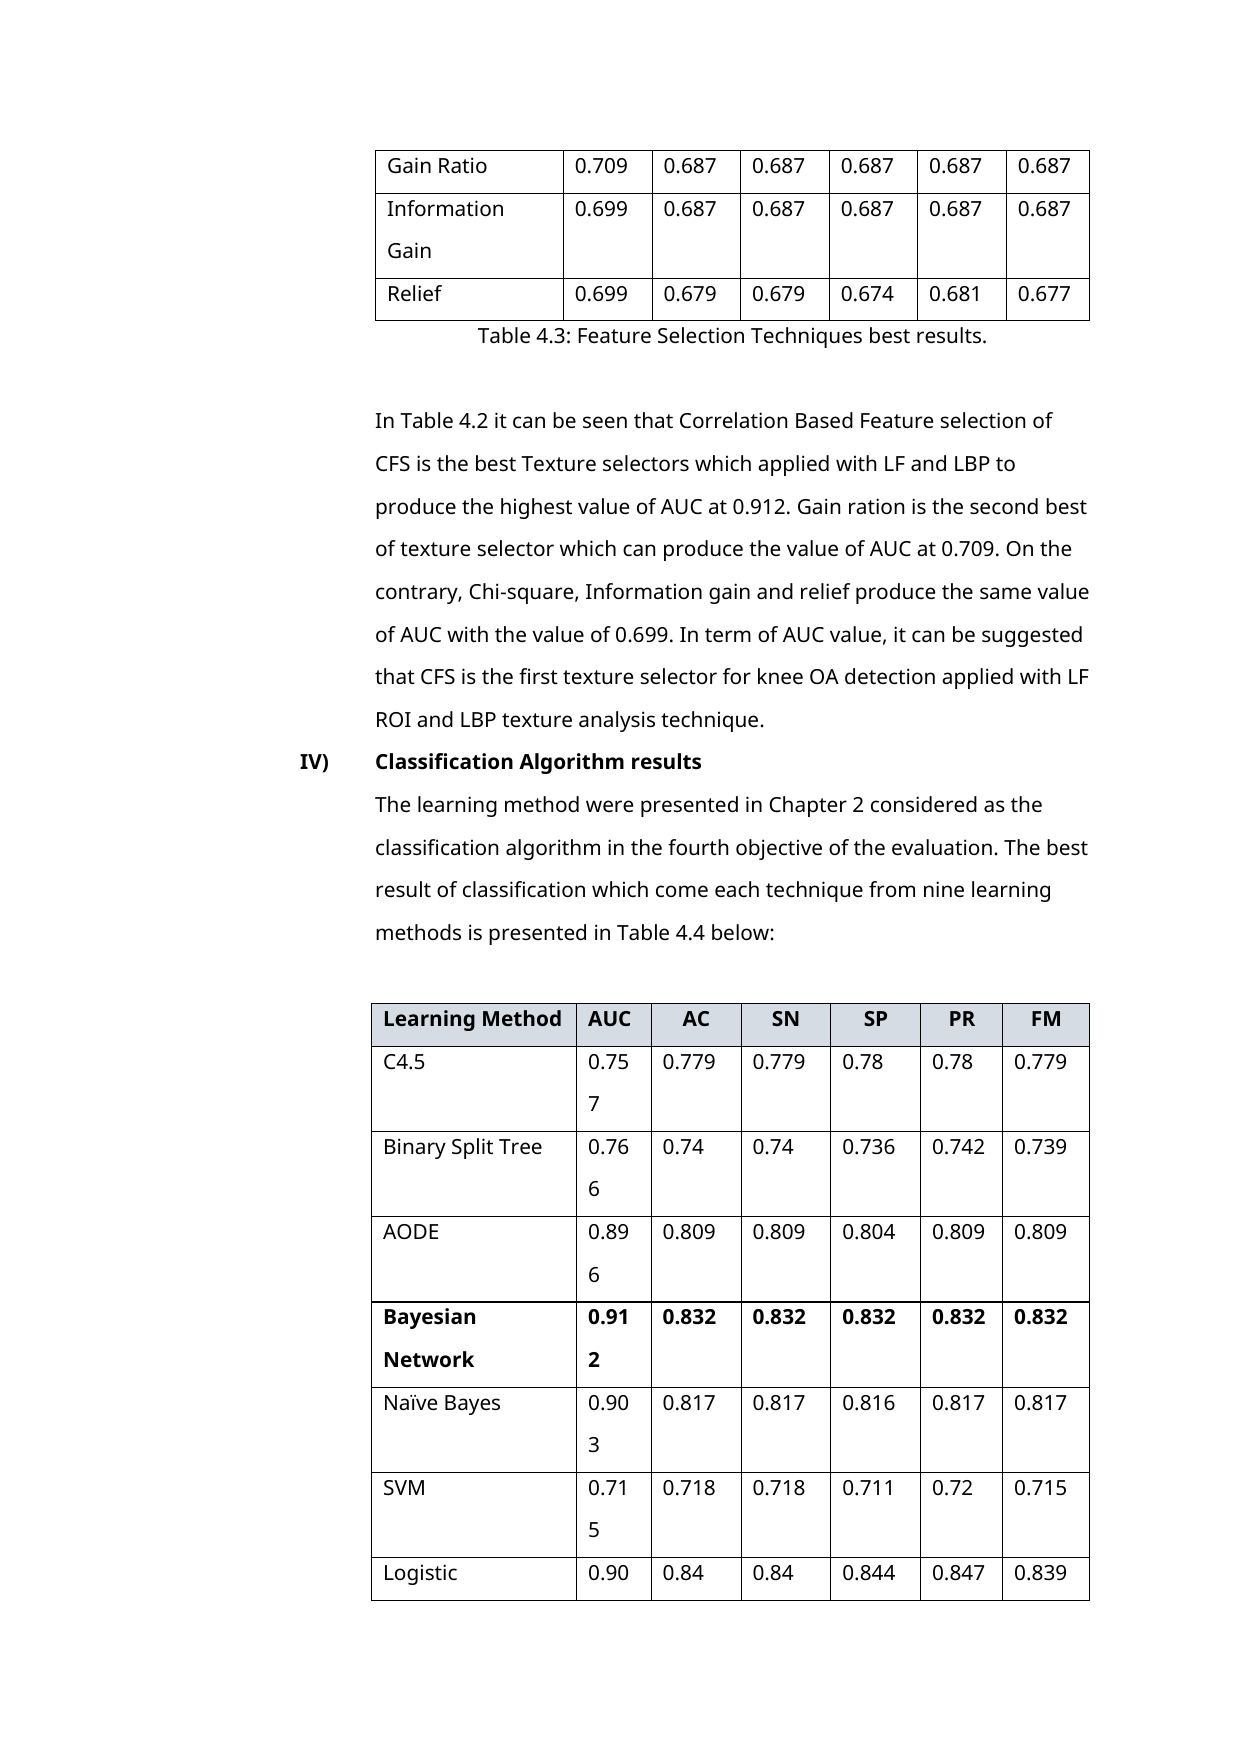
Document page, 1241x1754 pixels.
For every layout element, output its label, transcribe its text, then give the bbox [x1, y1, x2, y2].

table_header FM [1003, 1004, 1089, 1046]
table_cell 0.817 [921, 1388, 1002, 1472]
table_header Learning Method [372, 1004, 576, 1046]
table_cell Logistic Regression [372, 1558, 576, 1599]
table_header AC [652, 1004, 741, 1046]
table_cell 0.681 [918, 279, 1006, 320]
table_cell 0.84 [742, 1558, 830, 1599]
table_cell 0.687 [653, 151, 740, 193]
table_cell 0.817 [742, 1388, 830, 1472]
table_cell 0.736 [831, 1132, 920, 1216]
table_cell 0.832 [652, 1303, 741, 1387]
table_cell 0.912 [577, 1303, 651, 1387]
table_cell Naïve Bayes [372, 1388, 576, 1472]
table_cell 0.72 [921, 1473, 1002, 1557]
table_cell Bayesian Network [372, 1303, 576, 1387]
table_cell Gain Ratio [376, 151, 563, 193]
table_cell Binary Split Tree [372, 1132, 576, 1216]
table_cell 0.809 [1003, 1217, 1089, 1301]
table_cell 0.74 [652, 1132, 741, 1216]
table_cell 0.84 [652, 1558, 741, 1599]
table_cell 0.817 [1003, 1388, 1089, 1472]
table_cell 0.766 [577, 1132, 651, 1216]
table_cell 0.809 [921, 1217, 1002, 1301]
table_cell 0.699 [564, 194, 652, 278]
table_cell 0.779 [1003, 1047, 1089, 1131]
list Classification Algorithm results [300, 747, 1090, 776]
table_cell 0.687 [741, 194, 829, 278]
table_cell AODE [372, 1217, 576, 1301]
table_cell 0.839 [1003, 1558, 1089, 1599]
table_cell 0.896 [577, 1217, 651, 1301]
table_cell 0.742 [921, 1132, 1002, 1216]
table_cell 0.74 [742, 1132, 830, 1216]
table_cell 0.832 [921, 1303, 1002, 1387]
table_cell 0.699 [564, 279, 652, 320]
table_cell 0.687 [918, 151, 1006, 193]
table_cell 0.674 [830, 279, 917, 320]
table_cell 0.832 [742, 1303, 830, 1387]
table_cell 0.715 [1003, 1473, 1089, 1557]
list Table 4.3: Feature Selection Techniques best results. [375, 321, 1090, 350]
table_cell 0.687 [830, 194, 917, 278]
table_cell 0.816 [831, 1388, 920, 1472]
table_cell 0.679 [653, 279, 740, 320]
table_cell 0.78 [921, 1047, 1002, 1131]
table_cell 0.715 [577, 1473, 651, 1557]
table_cell 0.847 [921, 1558, 1002, 1599]
table_cell 0.739 [1003, 1132, 1089, 1216]
table_cell 0.809 [742, 1217, 830, 1301]
table_cell 0.757 [577, 1047, 651, 1131]
table_cell 0.709 [564, 151, 652, 193]
table_cell 0.711 [831, 1473, 920, 1557]
table_cell 0.903 [577, 1388, 651, 1472]
table_cell 0.718 [652, 1473, 741, 1557]
table_cell 0.779 [742, 1047, 830, 1131]
table_cell 0.687 [741, 151, 829, 193]
table_cell C4.5 [372, 1047, 576, 1131]
table_cell 0.904 [577, 1558, 651, 1599]
list In Table 4.2 it can be seen that Correlation Based Feature selection of CFS is the best Texture selectors which applied with LF and LBP to produce the highest value of AUC at 0.912. Gain ration is the second best of texture selector which can produce the value of AUC at 0.709. On the contrary, Chi-square, Information gain and relief produce the same value of AUC with the value of 0.699. In term of AUC value, it can be suggested that CFS is the first texture selector for knee OA detection applied with LF ROI and LBP texture analysis technique. [375, 407, 1090, 733]
table_header AUC [577, 1004, 651, 1046]
table_cell 0.687 [1007, 151, 1089, 193]
table_cell Information Gain [376, 194, 563, 278]
table_header SN [742, 1004, 830, 1046]
table_cell 0.679 [741, 279, 829, 320]
table_cell 0.832 [1003, 1303, 1089, 1387]
table_cell 0.78 [831, 1047, 920, 1131]
table_cell 0.804 [831, 1217, 920, 1301]
table_cell 0.817 [652, 1388, 741, 1472]
table_cell 0.687 [918, 194, 1006, 278]
table_cell 0.832 [831, 1303, 920, 1387]
table_cell 0.779 [652, 1047, 741, 1131]
table_cell Relief [376, 279, 563, 320]
table_cell 0.718 [742, 1473, 830, 1557]
table_header SP [831, 1004, 920, 1046]
table_cell 0.844 [831, 1558, 920, 1599]
table_cell 0.687 [830, 151, 917, 193]
table_header PR [921, 1004, 1002, 1046]
table_cell 0.677 [1007, 279, 1089, 320]
table_cell 0.687 [1007, 194, 1089, 278]
table_cell SVM [372, 1473, 576, 1557]
table_cell 0.809 [652, 1217, 741, 1301]
list The learning method were presented in Chapter 2 considered as the classification algorithm in the fourth objective of the evaluation. The best result of classification which come each technique from nine learning methods is presented in Table 4.4 below: [375, 790, 1090, 946]
table_cell 0.687 [653, 194, 740, 278]
